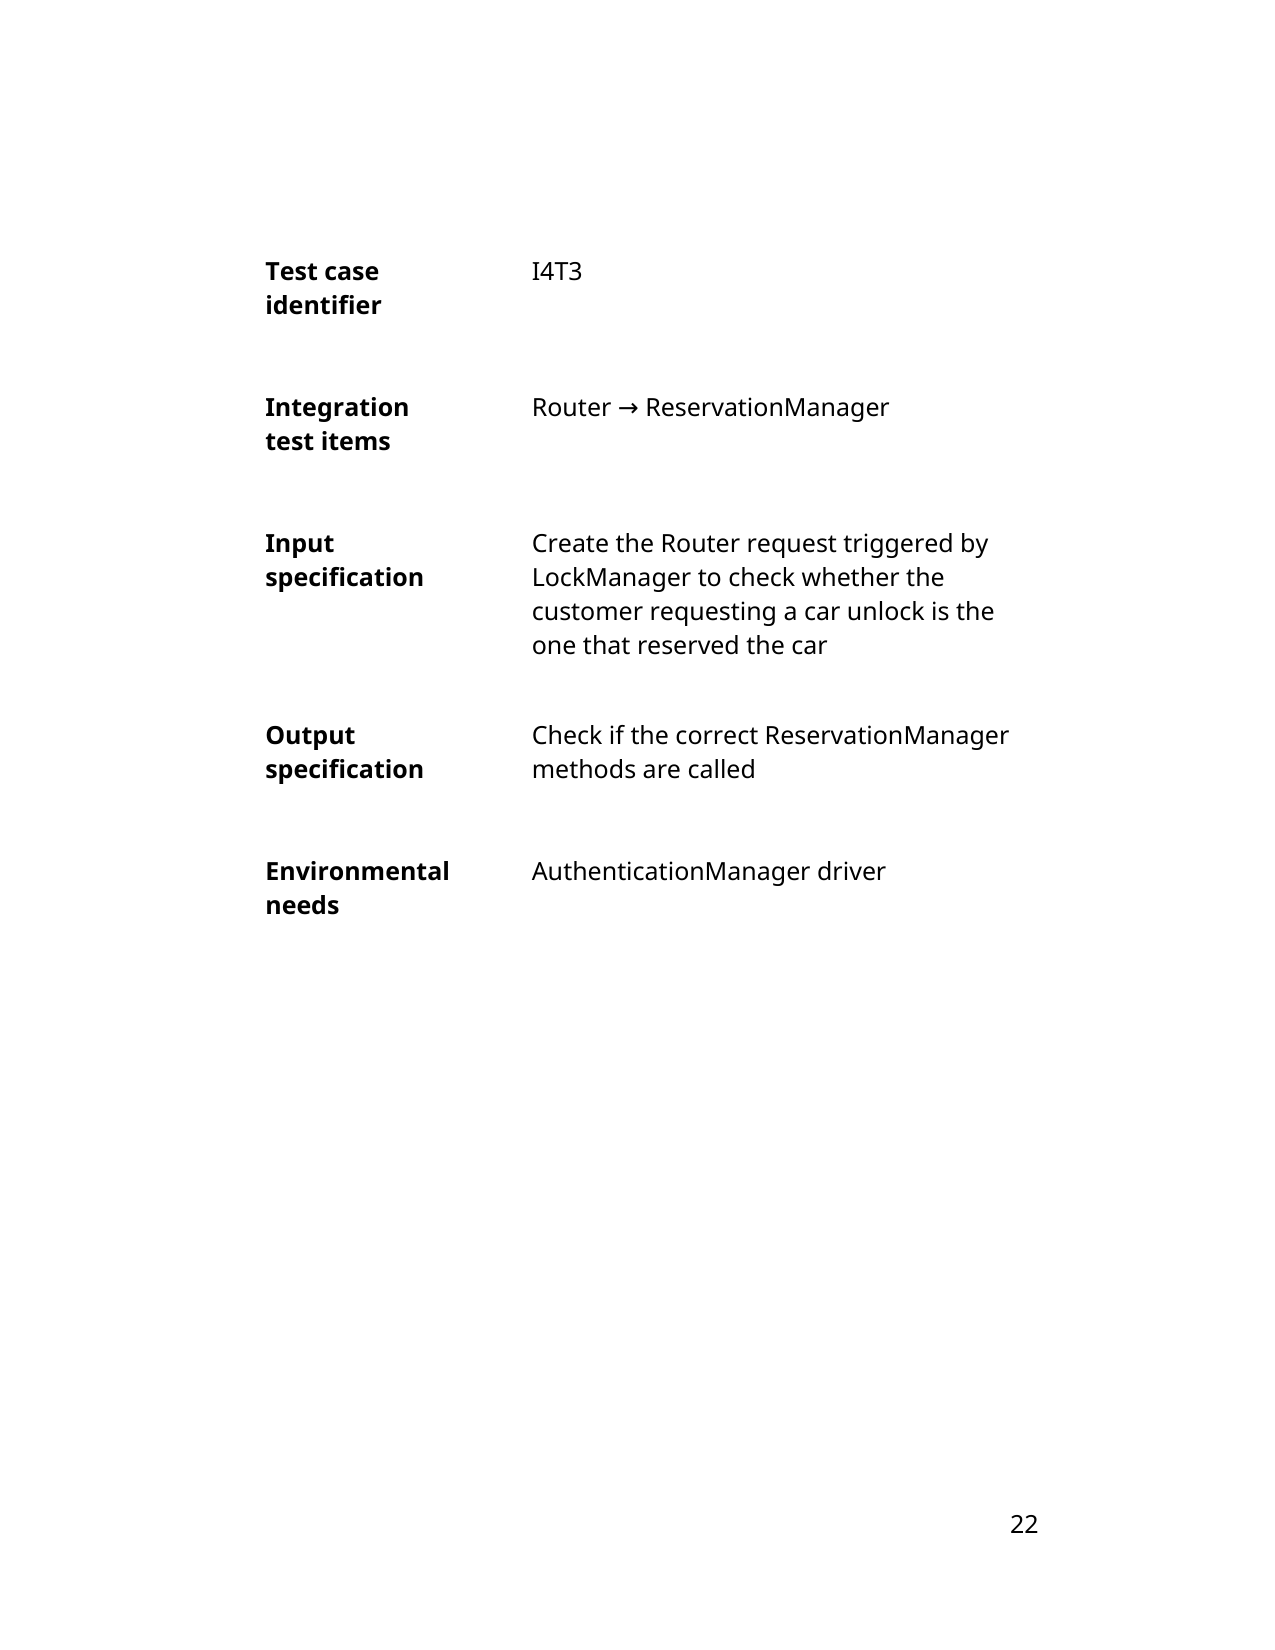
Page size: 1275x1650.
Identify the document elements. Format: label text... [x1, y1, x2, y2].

table_cell Input specification [254, 526, 520, 718]
table_header I4T3 [520, 254, 1039, 390]
table_header Test case identifier [254, 254, 520, 390]
table_cell Integration test items [254, 390, 520, 526]
table_cell AuthenticationManager driver [520, 854, 1039, 989]
table_cell Output specification [254, 718, 520, 854]
table_cell Create the Router request triggered by LockManager to check whether the customer requesting a car unlock is the one that reserved the car [520, 526, 1039, 718]
table_cell Environmental needs [254, 854, 520, 989]
table_cell Check if the correct ReservationManager methods are called [520, 718, 1039, 854]
table_cell Router → ReservationManager [520, 390, 1039, 526]
